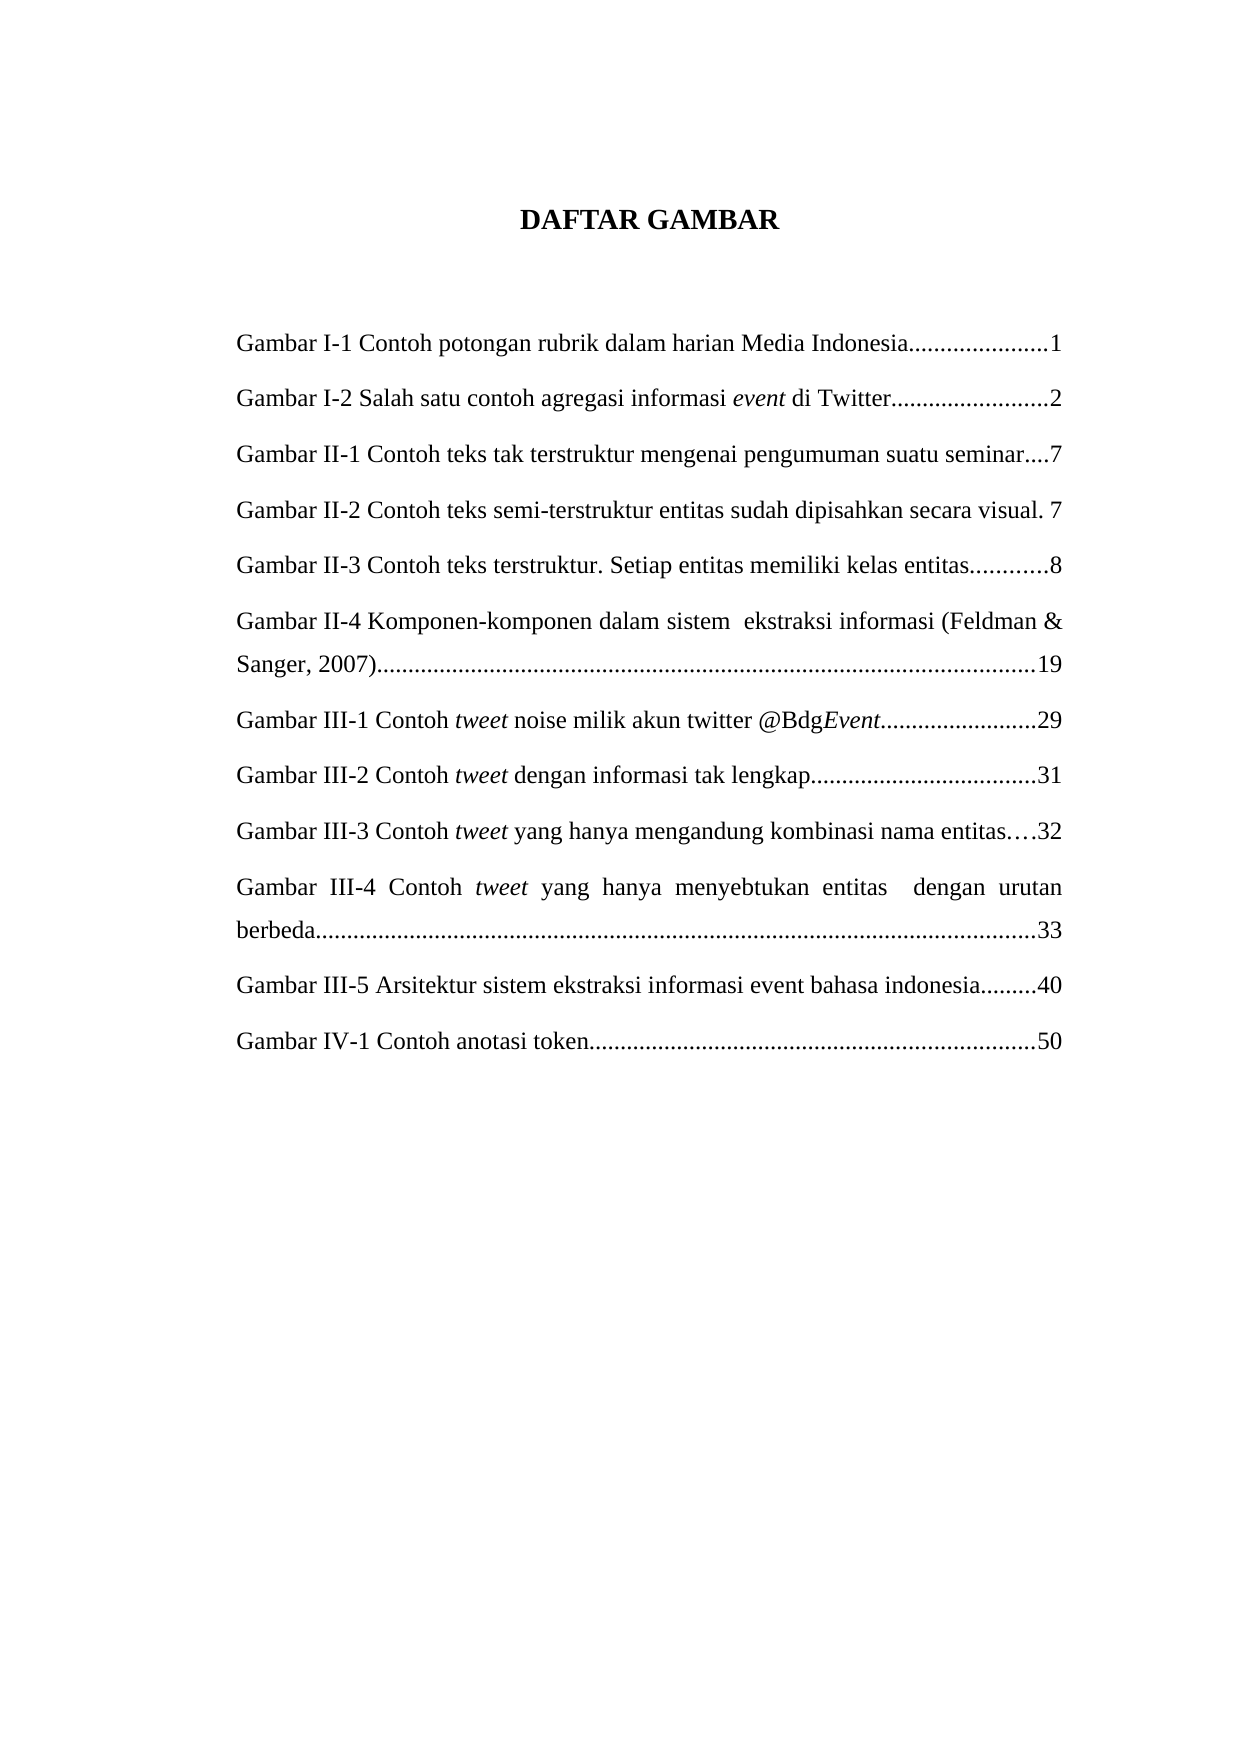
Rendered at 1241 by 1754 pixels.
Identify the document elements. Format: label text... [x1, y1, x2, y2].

text Gambar III-4 Contoh tweet yang hanya menyebtukan entitas dengan urutan berbeda 33 [236, 872, 1063, 943]
text Gambar IV-1 Contoh anotasi token 50 [236, 1026, 1063, 1055]
text Gambar II-2 Contoh teks semi-terstruktur entitas sudah dipisahkan secara visual. 7 [236, 495, 1063, 523]
text Gambar II-3 Contoh teks terstruktur. Setiap entitas memiliki kelas entitas. 8 [236, 550, 1063, 579]
text Gambar III-2 Contoh tweet dengan informasi tak lengkap 31 [236, 760, 1063, 789]
text Gambar II-4 Komponen-komponen dalam sistem ekstraksi informasi (Feldman & Sanger, 2007). 19 [236, 606, 1063, 678]
text Gambar II-1 Contoh teks tak terstruktur mengenai pengumuman suatu seminar. 7 [236, 439, 1063, 468]
text Gambar I-2 Salah satu contoh agregasi informasi event di Twitter 2 [236, 383, 1063, 412]
text Gambar I-1 Contoh potongan rubrik dalam harian Media Indonesia 1 [236, 328, 1063, 357]
text Gambar III-5 Arsitektur sistem ekstraksi informasi event bahasa indonesia 40 [236, 970, 1063, 999]
text Gambar III-3 Contoh tweet yang hanya mengandung kombinasi nama entitas 32 [236, 816, 1063, 845]
text Gambar III-1 Contoh tweet noise milik akun twitter @BdgEvent. 29 [236, 705, 1063, 733]
title DAFTAR GAMBAR [236, 202, 1063, 236]
